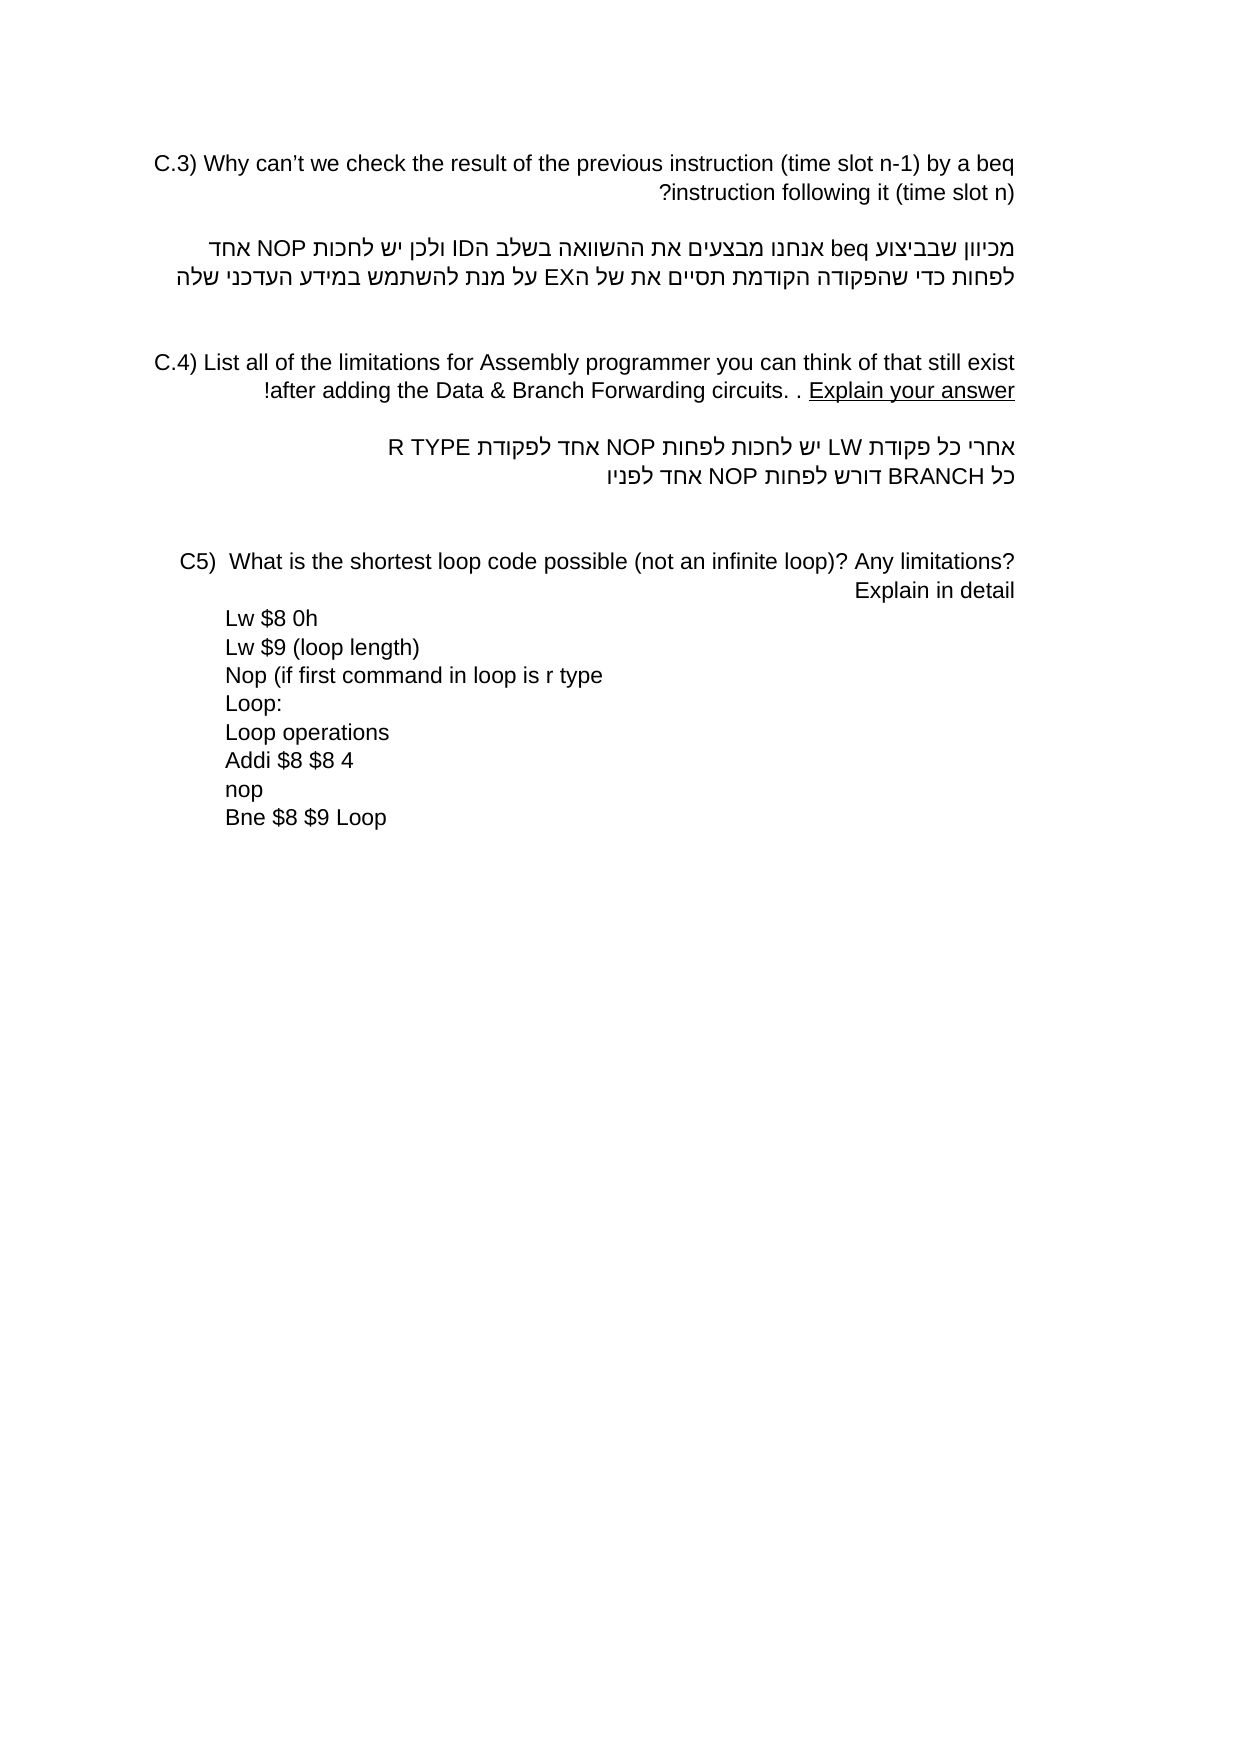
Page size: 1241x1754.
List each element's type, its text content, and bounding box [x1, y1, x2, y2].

list מכיוון שבביצוע beq אנחנו מבצעים את ההשוואה בשלב הID ולכן יש לחכות NOP אחד לפחות כדי שהפקודה הקודמת תסיים את של הEX על מנת להשתמש במידע העדכני שלה [150, 235, 1015, 290]
list Addi $8 $8 4 [225, 747, 1090, 773]
list C.3) Why can’t we check the result of the previous instruction (time slot n-1) by a beq instruction following it (time slot n)? [150, 150, 1015, 205]
list nop [225, 776, 1090, 802]
list C.4) List all of the limitations for Assembly programmer you can think of that still exist after adding the Data & Branch Forwarding circuits. . Explain your answer! [150, 349, 1015, 404]
list Loop operations [225, 719, 1090, 745]
list Lw $8 0h [225, 605, 1090, 631]
list C5) What is the shortest loop code possible (not an infinite loop)? Any limitations? Explain in detail [150, 548, 1015, 603]
list Loop: [225, 690, 1090, 717]
list אחרי כל פקודת LW יש לחכות לפחות NOP אחד לפקודת R TYPE [150, 434, 1015, 461]
list Nop (if first command in loop is r type [225, 662, 1090, 688]
list כל BRANCH דורש לפחות NOP אחד לפניו [150, 463, 1015, 489]
list Lw $9 (loop length) [225, 633, 1090, 660]
list Bne $8 $9 Loop [225, 804, 1090, 830]
